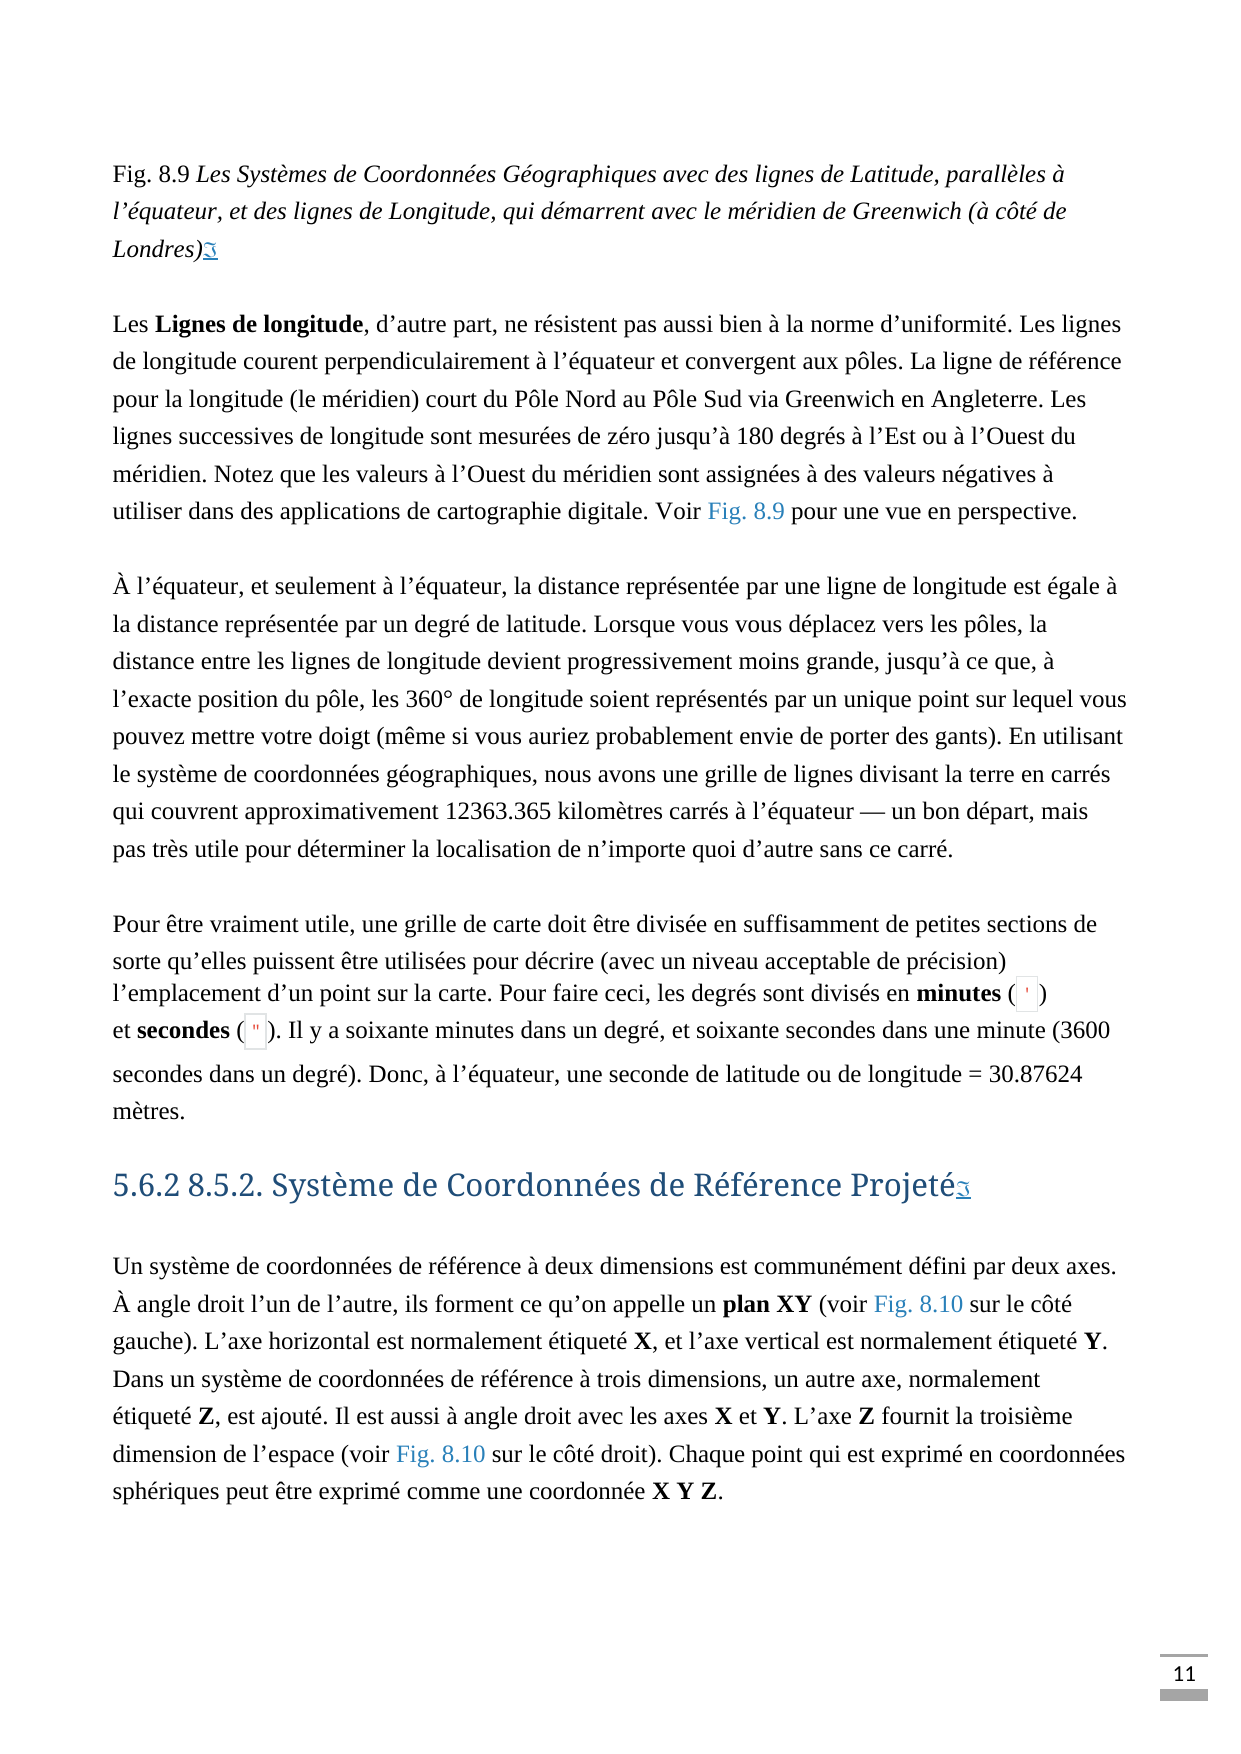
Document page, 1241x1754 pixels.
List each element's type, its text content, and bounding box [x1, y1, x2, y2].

text Pour être vraiment utile, une grille de carte doit être divisée en suffisamment de petites sections de sorte qu’elles puissent être utilisées pour décrire (avec un niveau acceptable de précision) l’emplacement d’un point sur la carte. Pour faire ceci, les degrés sont divisés en minutes (') et secondes ("). Il y a soixante minutes dans un degré, et soixante secondes dans une minute (3600 secondes dans un degré). Donc, à l’équateur, une seconde de latitude ou de longitude = 30.87624 mètres. [112, 900, 1128, 1125]
text Fig. 8.9 Les Systèmes de Coordonnées Géographiques avec des lignes de Latitude, parallèles à l’équateur, et des lignes de Longitude, qui démarrent avec le méridien de Greenwich (à côté de Londres) [112, 150, 1128, 262]
subtitle 8.5.2. Système de Coordonnées de Référence Projeté [112, 1162, 1126, 1205]
text À l’équateur, et seulement à l’équateur, la distance représentée par une ligne de longitude est égale à la distance représentée par un degré de latitude. Lorsque vous vous déplacez vers les pôles, la distance entre les lignes de longitude devient progressivement moins grande, jusqu’à ce que, à l’exacte position du pôle, les 360° de longitude soient représentés par un unique point sur lequel vous pouvez mettre votre doigt (même si vous auriez probablement envie de porter des gants). En utilisant le système de coordonnées géographiques, nous avons une grille de lignes divisant la terre en carrés qui couvrent approximativement 12363.365 kilomètres carrés à l’équateur — un bon départ, mais pas très utile pour déterminer la localisation de n’importe quoi d’autre sans ce carré. [112, 562, 1128, 862]
text Un système de coordonnées de référence à deux dimensions est communément défini par deux axes. À angle droit l’un de l’autre, ils forment ce qu’on appelle un plan XY (voir Fig. 8.10 sur le côté gauche). L’axe horizontal est normalement étiqueté X, et l’axe vertical est normalement étiqueté Y. Dans un système de coordonnées de référence à trois dimensions, un autre axe, normalement étiqueté Z, est ajouté. Il est aussi à angle droit avec les axes X et Y. L’axe Z fournit la troisième dimension de l’espace (voir Fig. 8.10 sur le côté droit). Chaque point qui est exprimé en coordonnées sphériques peut être exprimé comme une coordonnée X Y Z. [112, 1243, 1128, 1505]
text Les Lignes de longitude, d’autre part, ne résistent pas aussi bien à la norme d’uniformité. Les lignes de longitude courent perpendiculairement à l’équateur et convergent aux pôles. La ligne de référence pour la longitude (le méridien) court du Pôle Nord au Pôle Sud via Greenwich en Angleterre. Les lignes successives de longitude sont mesurées de zéro jusqu’à 180 degrés à l’Est ou à l’Ouest du méridien. Notez que les valeurs à l’Ouest du méridien sont assignées à des valeurs négatives à utiliser dans des applications de cartographie digitale. Voir Fig. 8.9 pour une vue en perspective. [112, 300, 1128, 525]
